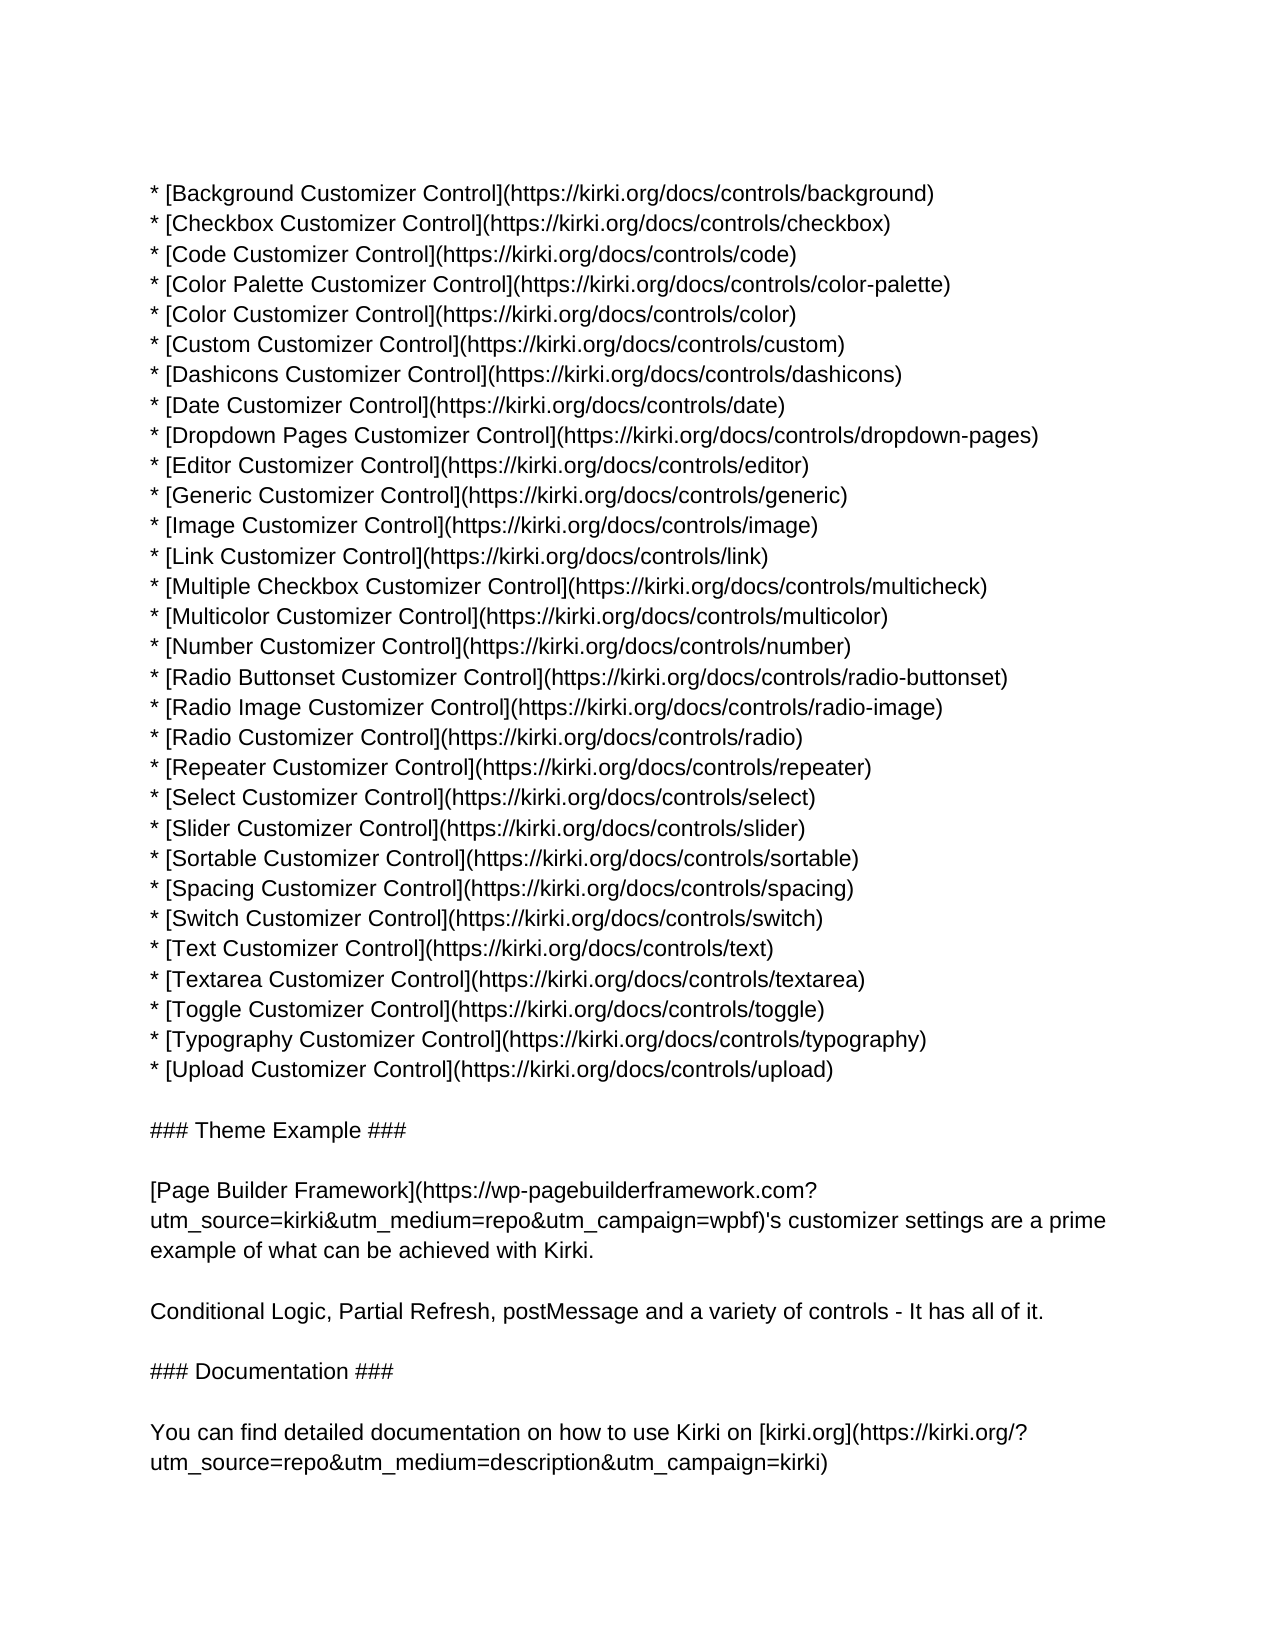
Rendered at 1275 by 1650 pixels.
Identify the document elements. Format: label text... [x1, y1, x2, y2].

text * [Switch Customizer Control](https://kirki.org/docs/controls/switch) [150, 905, 1125, 932]
text * [Color Palette Customizer Control](https://kirki.org/docs/controls/color-palette) [150, 271, 1125, 297]
text * [Radio Customizer Control](https://kirki.org/docs/controls/radio) [150, 724, 1125, 750]
text * [Repeater Customizer Control](https://kirki.org/docs/controls/repeater) [150, 754, 1125, 781]
text * [Select Customizer Control](https://kirki.org/docs/controls/select) [150, 784, 1125, 811]
text * [Background Customizer Control](https://kirki.org/docs/controls/background) [150, 180, 1125, 207]
text [Page Builder Framework](https://wp-pagebuilderframework.com?utm_source=kirki&utm_medium=repo&utm_campaign=wpbf)'s customizer settings are a prime example of what can be achieved with Kirki. [150, 1177, 1125, 1264]
text * [Text Customizer Control](https://kirki.org/docs/controls/text) [150, 935, 1125, 962]
text * [Radio Image Customizer Control](https://kirki.org/docs/controls/radio-image) [150, 694, 1125, 720]
text * [Multiple Checkbox Customizer Control](https://kirki.org/docs/controls/multicheck) [150, 573, 1125, 599]
text * [Checkbox Customizer Control](https://kirki.org/docs/controls/checkbox) [150, 210, 1125, 237]
text * [Typography Customizer Control](https://kirki.org/docs/controls/typography) [150, 1026, 1125, 1052]
text * [Number Customizer Control](https://kirki.org/docs/controls/number) [150, 633, 1125, 660]
text * [Dropdown Pages Customizer Control](https://kirki.org/docs/controls/dropdown-pages) [150, 422, 1125, 448]
text * [Slider Customizer Control](https://kirki.org/docs/controls/slider) [150, 814, 1125, 841]
text * [Textarea Customizer Control](https://kirki.org/docs/controls/textarea) [150, 966, 1125, 992]
text You can find detailed documentation on how to use Kirki on [kirki.org](https://kirki.org/?utm_source=repo&utm_medium=description&utm_campaign=kirki) [150, 1419, 1125, 1475]
text * [Image Customizer Control](https://kirki.org/docs/controls/image) [150, 512, 1125, 539]
text * [Upload Customizer Control](https://kirki.org/docs/controls/upload) [150, 1056, 1125, 1083]
text * [Generic Customizer Control](https://kirki.org/docs/controls/generic) [150, 482, 1125, 509]
text * [Toggle Customizer Control](https://kirki.org/docs/controls/toggle) [150, 996, 1125, 1022]
text * [Date Customizer Control](https://kirki.org/docs/controls/date) [150, 392, 1125, 418]
text * [Link Customizer Control](https://kirki.org/docs/controls/link) [150, 543, 1125, 569]
text * [Custom Customizer Control](https://kirki.org/docs/controls/custom) [150, 331, 1125, 358]
text * [Spacing Customizer Control](https://kirki.org/docs/controls/spacing) [150, 875, 1125, 901]
text Conditional Logic, Partial Refresh, postMessage and a variety of controls - It has all of it. [150, 1298, 1125, 1324]
text ### Theme Example ### [150, 1117, 1125, 1143]
text * [Sortable Customizer Control](https://kirki.org/docs/controls/sortable) [150, 845, 1125, 871]
text * [Dashicons Customizer Control](https://kirki.org/docs/controls/dashicons) [150, 361, 1125, 388]
text * [Radio Buttonset Customizer Control](https://kirki.org/docs/controls/radio-buttonset) [150, 663, 1125, 690]
text * [Code Customizer Control](https://kirki.org/docs/controls/code) [150, 241, 1125, 267]
text * [Editor Customizer Control](https://kirki.org/docs/controls/editor) [150, 452, 1125, 478]
text * [Color Customizer Control](https://kirki.org/docs/controls/color) [150, 301, 1125, 327]
text * [Multicolor Customizer Control](https://kirki.org/docs/controls/multicolor) [150, 603, 1125, 629]
text ### Documentation ### [150, 1358, 1125, 1385]
